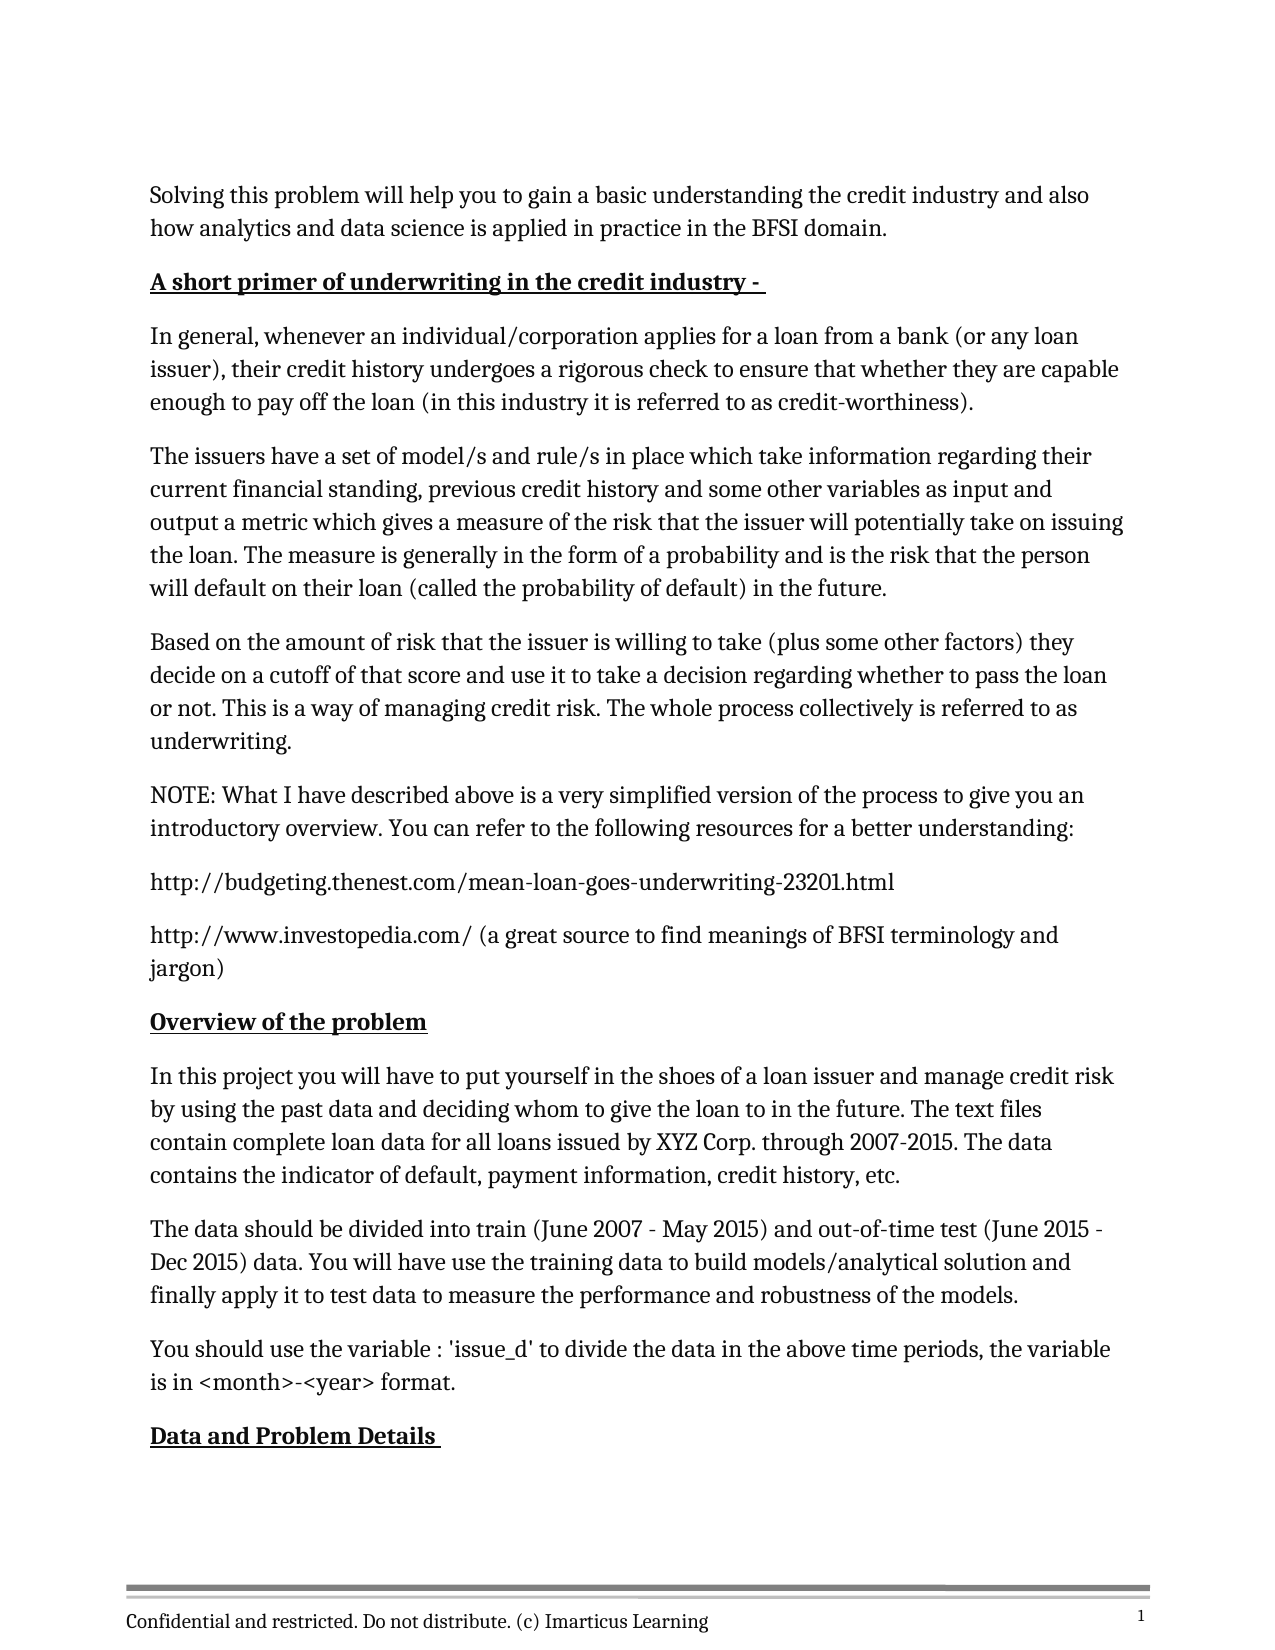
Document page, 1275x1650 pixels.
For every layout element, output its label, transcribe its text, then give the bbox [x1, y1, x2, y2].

text Solving this problem will help you to gain a basic understanding the credit industry and also how analytics and data science is applied in practice in the BFSI domain. [150, 181, 1125, 243]
text Overview of the problem [150, 1008, 1125, 1037]
text In this project you will have to put yourself in the shoes of a loan issuer and manage credit risk by using the past data and deciding whom to give the loan to in the future. The text files contain complete loan data for all loans issued by XYZ Corp. through 2007-2015. The data contains the indicator of default, payment information, credit history, etc. [150, 1062, 1125, 1190]
text Based on the amount of risk that the issuer is willing to take (plus some other factors) they decide on a cutoff of that score and use it to take a decision regarding whether to pass the loan or not. This is a way of managing credit risk. The whole process collectively is referred to as underwriting. [150, 628, 1125, 756]
text You should use the variable : 'issue_d' to divide the data in the above time periods, the variable is in <month>-<year> format. [150, 1335, 1125, 1397]
text The data should be divided into train (June 2007 - May 2015) and out-of-time test (June 2015 - Dec 2015) data. You will have use the training data to build models/analytical solution and finally apply it to test data to measure the performance and robustness of the models. [150, 1215, 1125, 1310]
text The issuers have a set of model/s and rule/s in place which take information regarding their current financial standing, previous credit history and some other variables as input and output a metric which gives a measure of the risk that the issuer will potentially take on issuing the loan. The measure is generally in the form of a probability and is the risk that the person will default on their loan (called the probability of default) in the future. [150, 442, 1125, 603]
text A short primer of underwriting in the credit industry - [150, 268, 1125, 297]
text In general, whenever an individual/corporation applies for a loan from a bank (or any loan issuer), their credit history undergoes a rigorous check to ensure that whether they are capable enough to pay off the loan (in this industry it is referred to as credit-worthiness). [150, 322, 1125, 417]
text http://www.investopedia.com/ (a great source to find meanings of BFSI terminology and jargon) [150, 921, 1125, 983]
text http://budgeting.thenest.com/mean-loan-goes-underwriting-23201.html [150, 867, 1125, 896]
text NOTE: What I have described above is a very simplified version of the process to give you an introductory overview. You can refer to the following resources for a better understanding: [150, 781, 1125, 842]
text Data and Problem Details [150, 1422, 1125, 1451]
